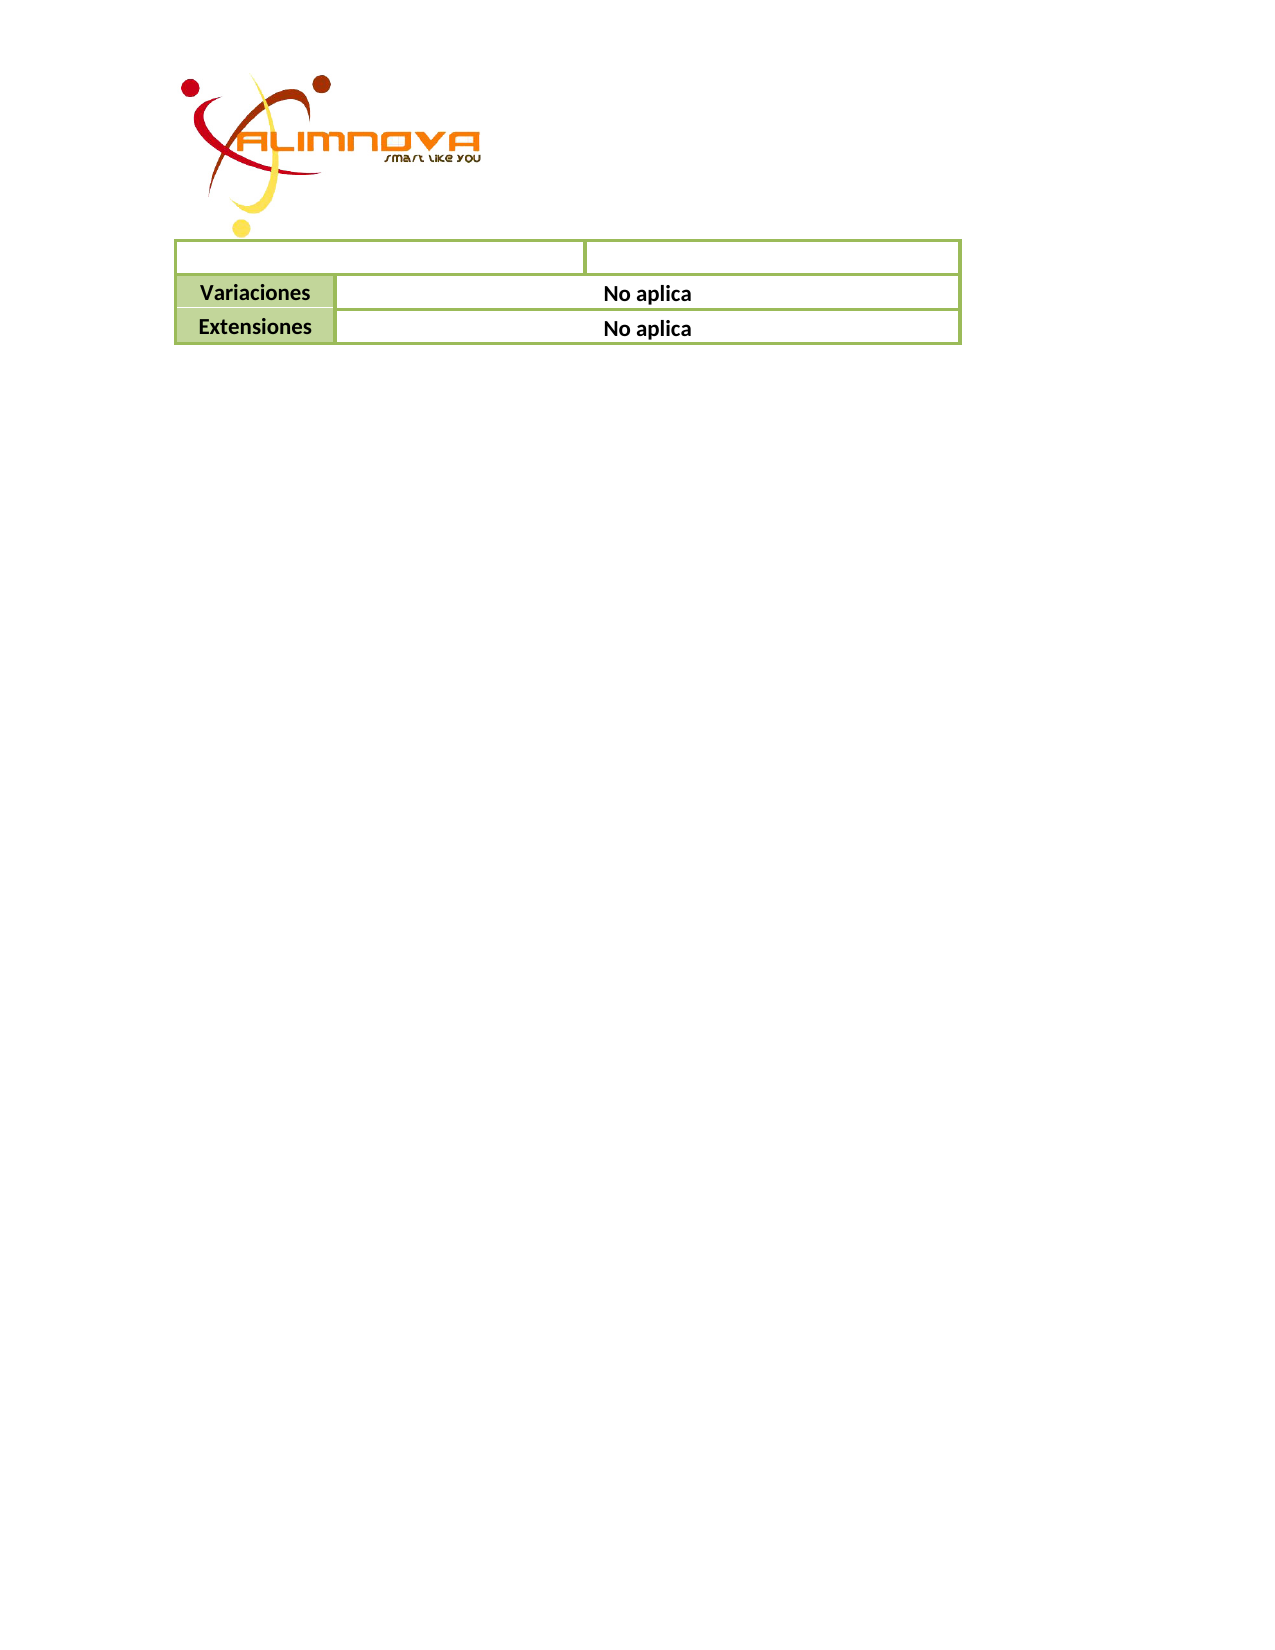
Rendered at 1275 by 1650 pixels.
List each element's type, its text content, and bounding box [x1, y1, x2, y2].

table_cell Extensiones [177, 308, 333, 342]
table_cell [587, 242, 958, 273]
table_cell No aplica [337, 311, 958, 342]
table_cell Variaciones [177, 276, 333, 307]
picture [177, 73, 482, 239]
table_cell No aplica [337, 276, 958, 307]
table_cell [177, 242, 583, 273]
